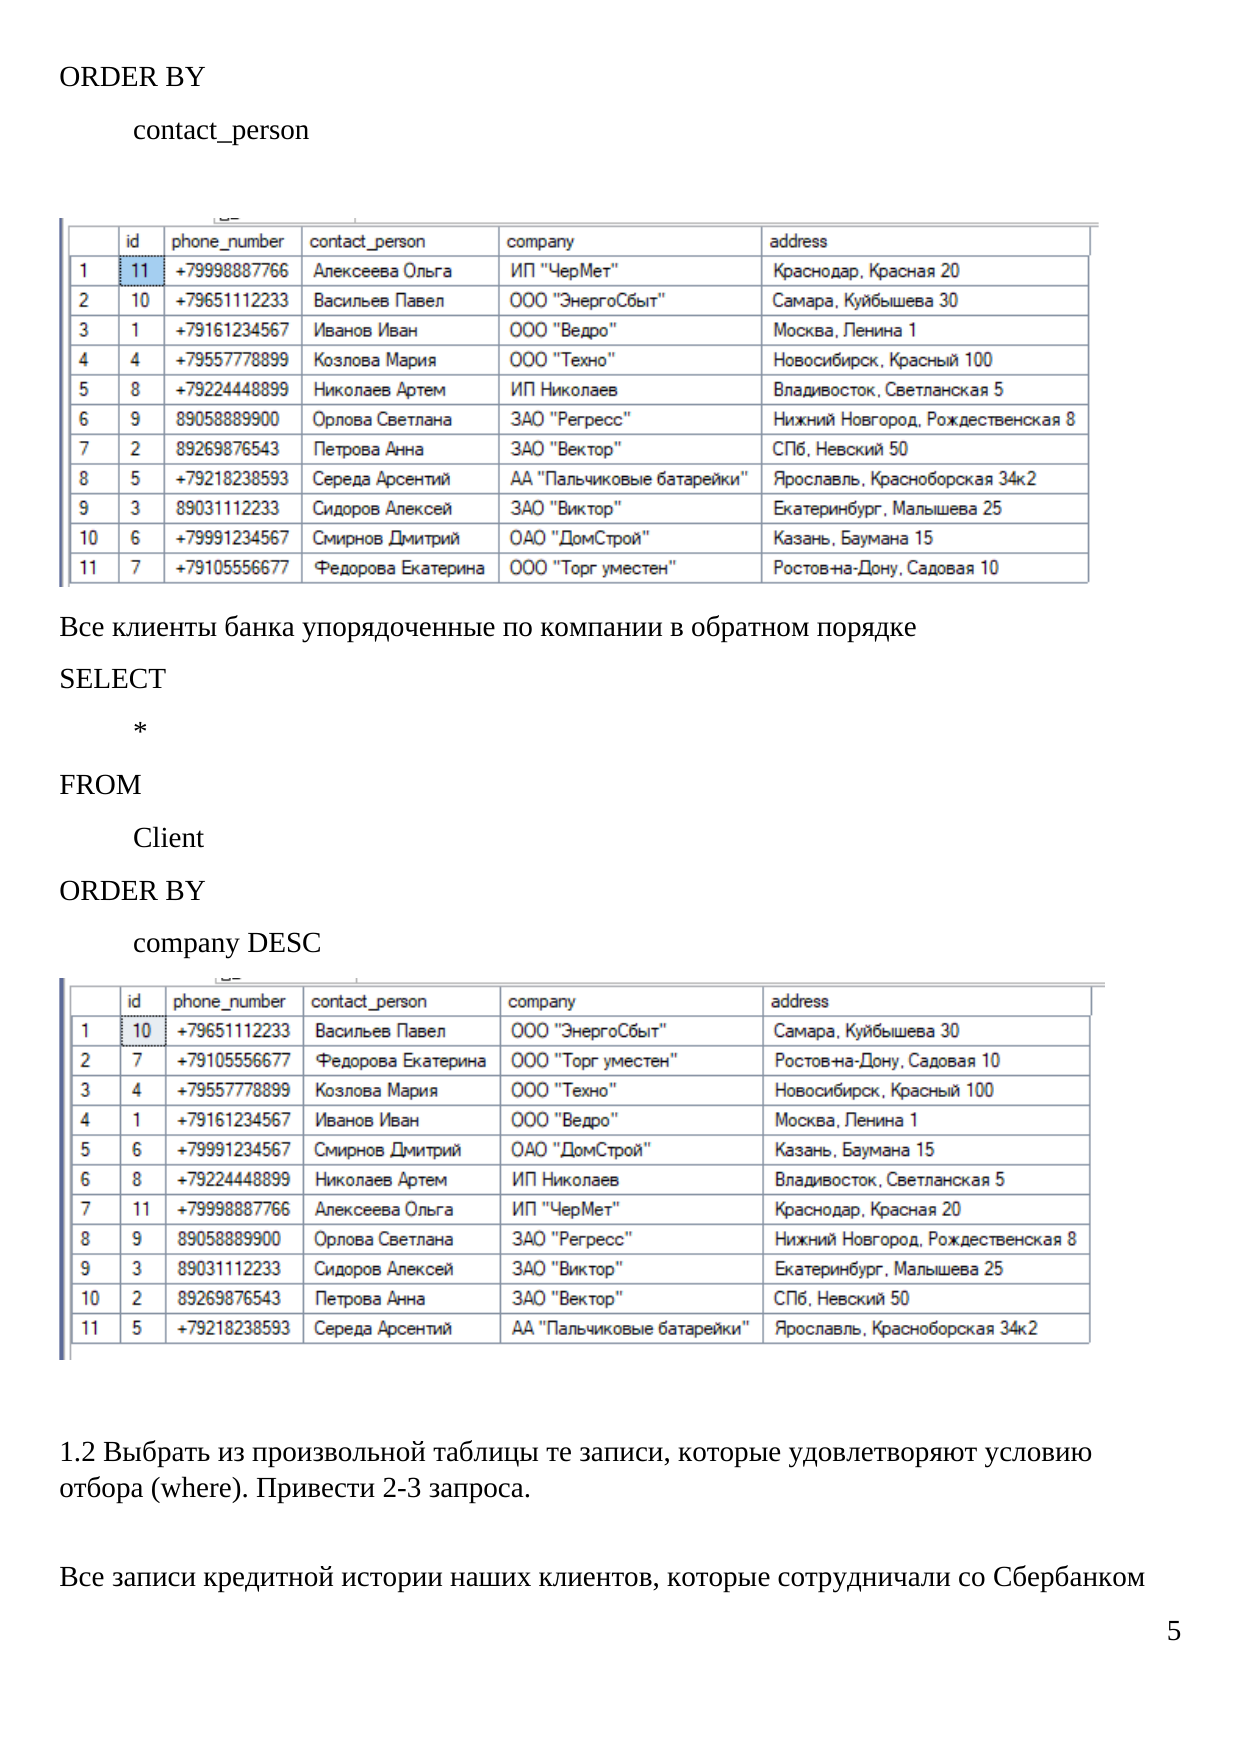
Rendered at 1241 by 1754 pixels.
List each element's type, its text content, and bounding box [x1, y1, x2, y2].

subtitle 1.2 Выбрать из произвольной таблицы те записи, которые удовлетворяют условию отбора (where). Привести 2-3 запроса. [59, 1434, 1181, 1504]
picture [59, 978, 1105, 1360]
text contact_person [59, 112, 1181, 145]
text FROM [59, 767, 1181, 801]
text Все записи кредитной истории наших клиентов, которые сотрудничали со Сбербанком [59, 1559, 1181, 1593]
text ORDER BY [59, 59, 1181, 93]
text * [59, 714, 1181, 748]
text company DESC [59, 926, 1181, 959]
text Client [59, 820, 1181, 853]
text SELECT [59, 662, 1181, 695]
text ORDER BY [59, 873, 1181, 906]
picture [59, 218, 1099, 587]
